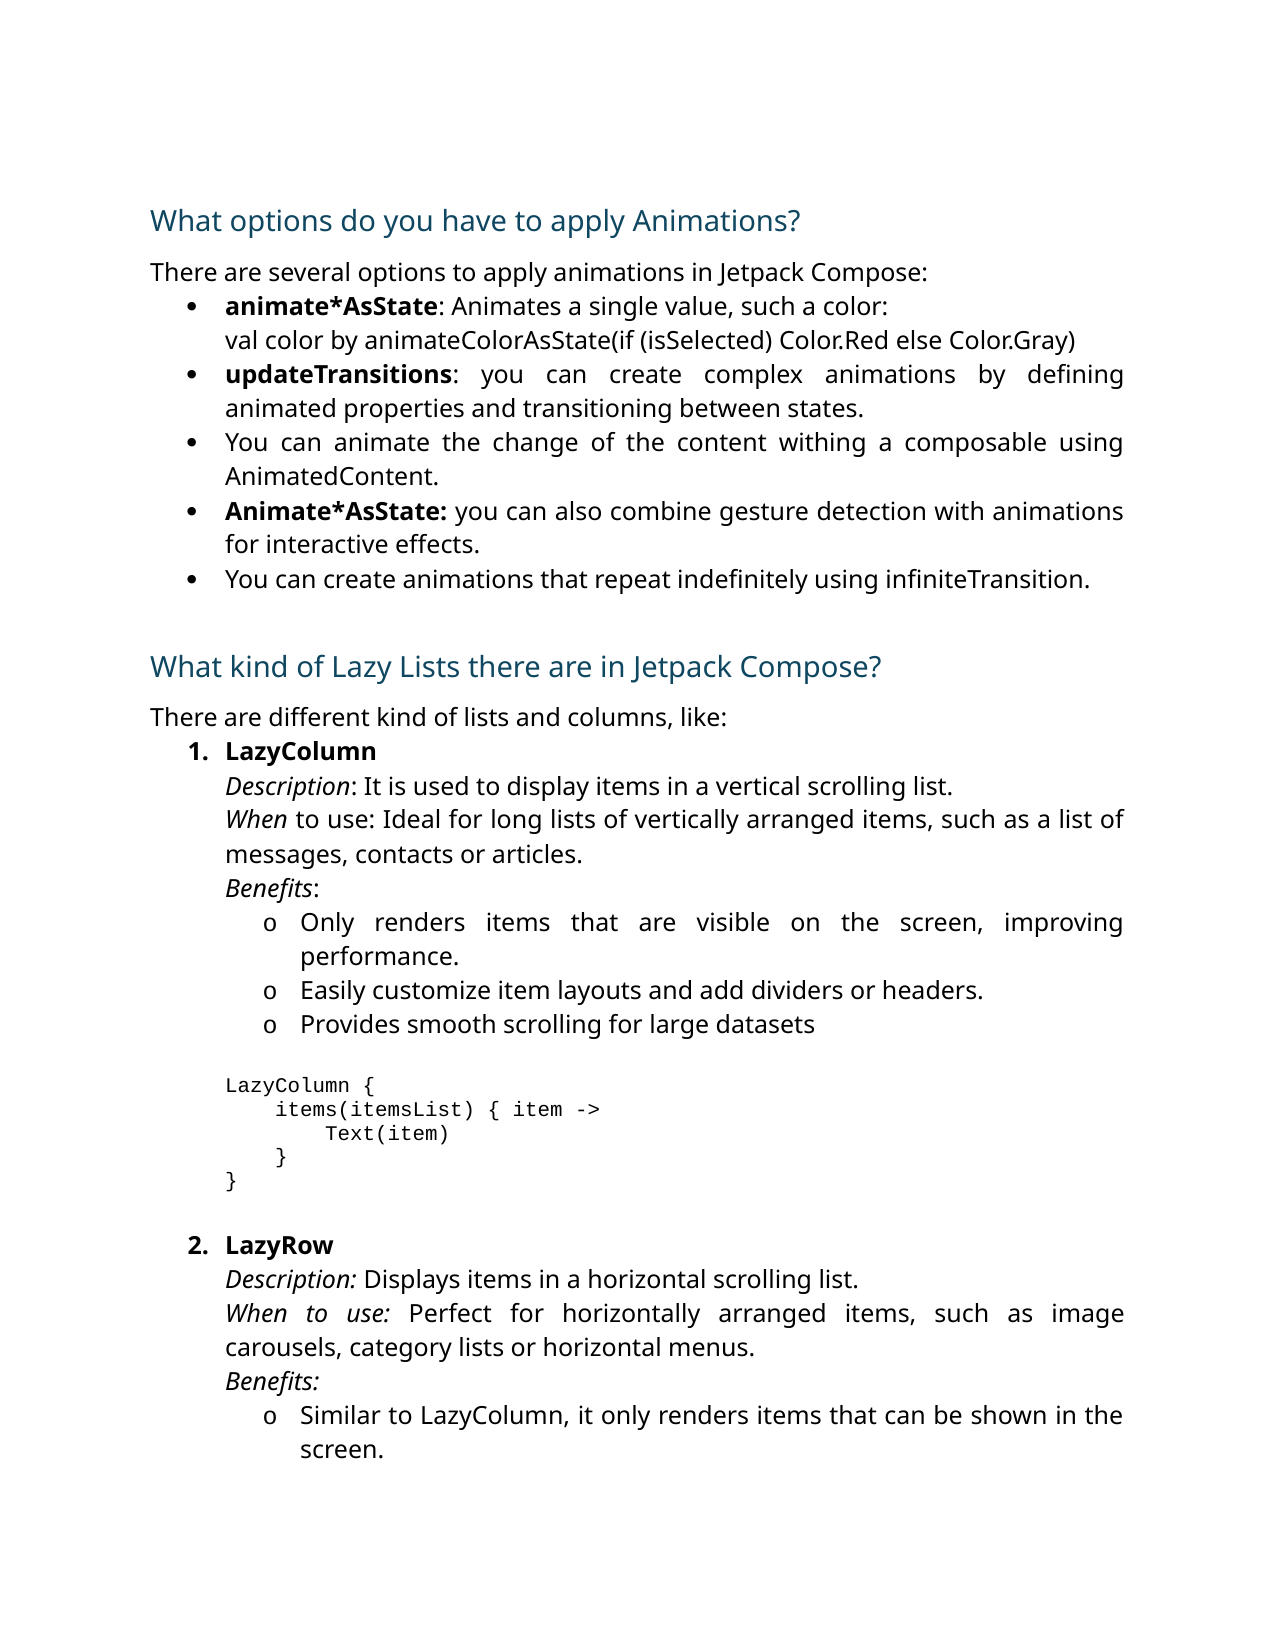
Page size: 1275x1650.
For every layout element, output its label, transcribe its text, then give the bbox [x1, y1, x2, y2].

text There are several options to apply animations in Jetpack Compose: [150, 255, 1125, 289]
text Text(item) [225, 1123, 1125, 1146]
list You can animate the change of the content withing a composable using AnimatedContent. [187, 425, 1125, 493]
text Benefits: [225, 870, 1125, 904]
text Description: Displays items in a horizontal scrolling list. [225, 1262, 1125, 1296]
text When to use: Ideal for long lists of vertically arranged items, such as a list of messages, contacts or articles. [225, 802, 1125, 870]
text Description: It is used to display items in a vertical scrolling list. [225, 768, 1125, 802]
text } [225, 1170, 1125, 1193]
text val color by animateColorAsState(if (isSelected) Color.Red else Color.Gray) [225, 323, 1125, 357]
list You can create animations that repeat indefinitely using infiniteTransition. [187, 561, 1125, 595]
text LazyColumn { [225, 1075, 1125, 1099]
list updateTransitions: you can create complex animations by defining animated properties and transitioning between states. [187, 357, 1125, 425]
text When to use: Perfect for horizontally arranged items, such as image carousels, category lists or horizontal menus. [225, 1296, 1125, 1364]
list Similar to LazyColumn, it only renders items that can be shown in the screen. [262, 1398, 1125, 1466]
list Animate*AsState: you can also combine gesture detection with animations for interactive effects. [187, 493, 1125, 561]
text There are different kind of lists and columns, like: [150, 700, 1125, 734]
list LazyRow [187, 1228, 1125, 1262]
text } [225, 1146, 1125, 1170]
list LazyColumn [187, 734, 1125, 768]
list Provides smooth scrolling for large datasets [262, 1007, 1125, 1041]
list Only renders items that are visible on the screen, improving performance. [262, 904, 1125, 973]
subtitle What kind of Lazy Lists there are in Jetpack Compose? [150, 646, 1125, 686]
list animate*AsState: Animates a single value, such a color: [187, 289, 1125, 323]
list Easily customize item layouts and add dividers or headers. [262, 973, 1125, 1007]
text items(itemsList) { item -> [225, 1099, 1125, 1123]
text Benefits: [225, 1364, 1125, 1398]
subtitle What options do you have to apply Animations? [150, 201, 1125, 240]
